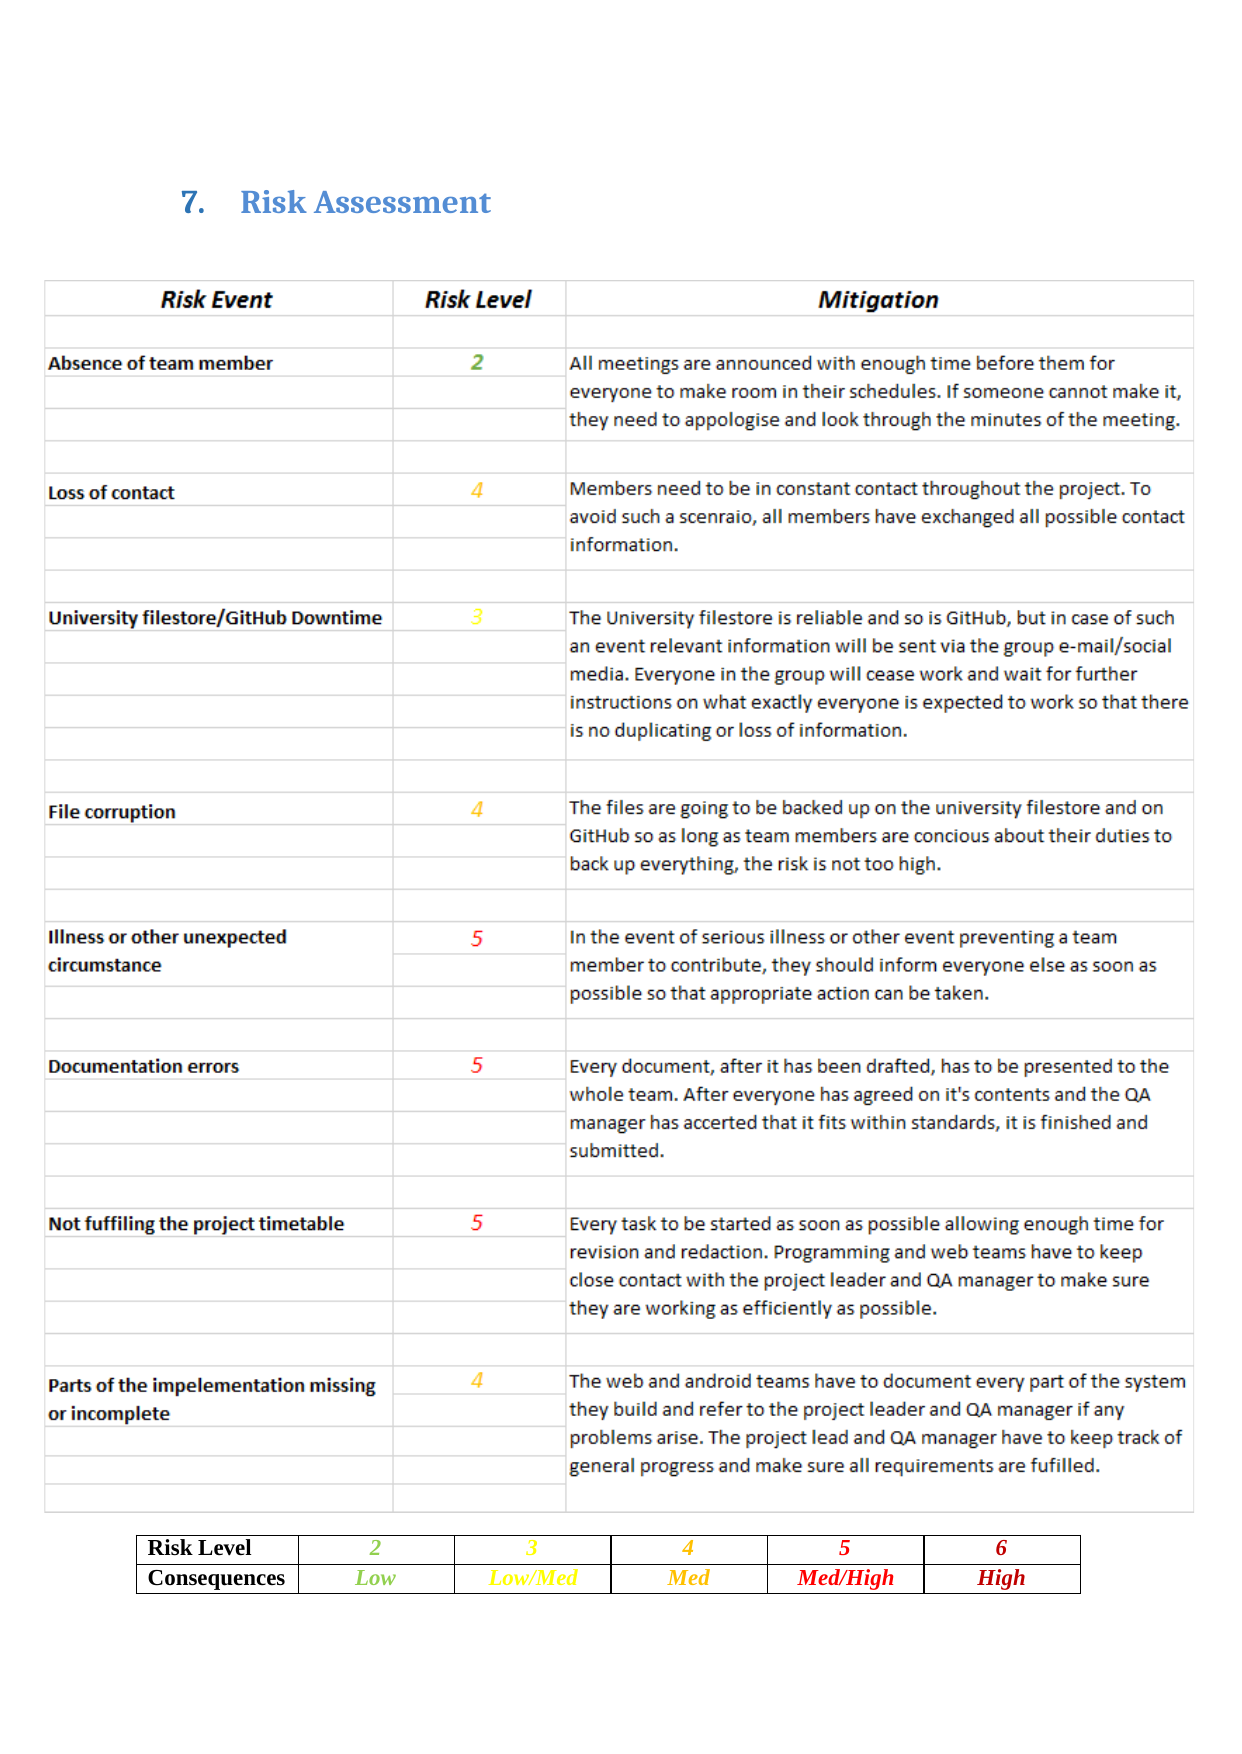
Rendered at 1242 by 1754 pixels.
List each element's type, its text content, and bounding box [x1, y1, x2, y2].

list Risk Assessment [181, 183, 1208, 222]
table_header 2 [299, 1536, 454, 1564]
table_header 6 [925, 1536, 1080, 1564]
table_header 4 [612, 1536, 767, 1564]
table_header 5 [768, 1536, 923, 1564]
table_cell High [925, 1565, 1080, 1593]
table_header Risk Level [137, 1536, 298, 1564]
picture [44, 280, 1195, 1513]
table_cell Med [612, 1565, 767, 1593]
table_cell Low/Med [455, 1565, 610, 1593]
table_cell Low [299, 1565, 454, 1593]
table_cell Med/High [768, 1565, 923, 1593]
table_cell Consequences [137, 1565, 298, 1593]
table_header 3 [455, 1536, 610, 1564]
